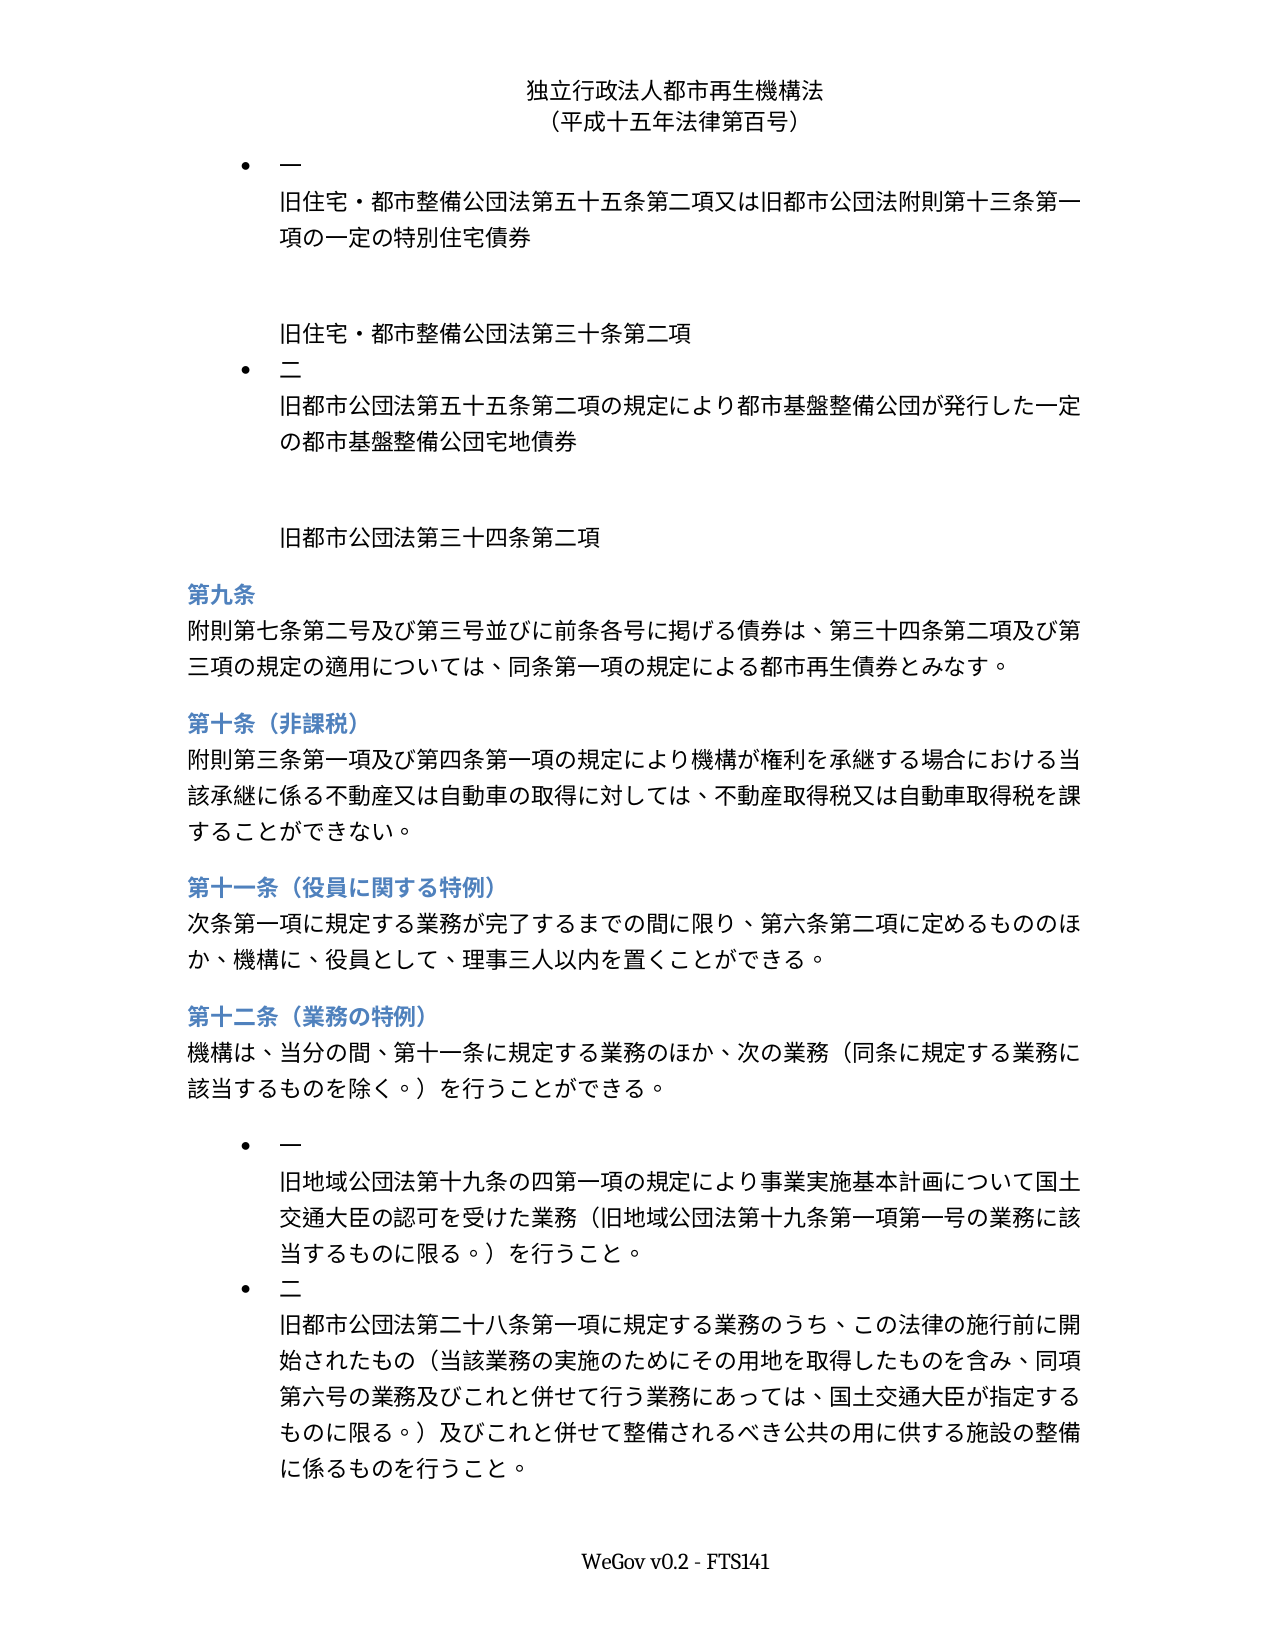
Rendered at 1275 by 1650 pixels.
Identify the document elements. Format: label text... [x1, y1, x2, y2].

list 一 旧住宅・都市整備公団法第五十五条第二項又は旧都市公団法附則第十三条第一項の一定の特別住宅債券 旧住宅・都市整備公団法第三十条第二項 [242, 150, 1087, 349]
list 一 旧地域公団法第十九条の四第一項の規定により事業実施基本計画について国土交通大臣の認可を受けた業務（旧地域公団法第十九条第一項第一号の業務に該当するものに限る。）を行うこと。 [242, 1130, 1087, 1269]
subtitle 第十条（非課税） [187, 708, 1087, 739]
subtitle 第十二条（業務の特例） [187, 1001, 1087, 1032]
list 二 旧都市公団法第五十五条第二項の規定により都市基盤整備公団が発行した一定の都市基盤整備公団宅地債券 旧都市公団法第三十四条第二項 [242, 354, 1087, 554]
list 二 旧都市公団法第二十八条第一項に規定する業務のうち、この法律の施行前に開始されたもの（当該業務の実施のためにその用地を取得したものを含み、同項第六号の業務及びこれと併せて行う業務にあっては、国土交通大臣が指定するものに限る。）及びこれと併せて整備されるべき公共の用に供する施設の整備に係るものを行うこと。 [242, 1273, 1087, 1484]
text 附則第七条第二号及び第三号並びに前条各号に掲げる債券は、第三十四条第二項及び第三項の規定の適用については、同条第一項の規定による都市再生債券とみなす。 [187, 615, 1087, 682]
subtitle 第九条 [187, 579, 1087, 610]
text 次条第一項に規定する業務が完了するまでの間に限り、第六条第二項に定めるもののほか、機構に、役員として、理事三人以内を置くことができる。 [187, 908, 1087, 976]
text 機構は、当分の間、第十一条に規定する業務のほか、次の業務（同条に規定する業務に該当するものを除く。）を行うことができる。 [187, 1037, 1087, 1104]
subtitle 第十一条（役員に関する特例） [187, 872, 1087, 904]
text 附則第三条第一項及び第四条第一項の規定により機構が権利を承継する場合における当該承継に係る不動産又は自動車の取得に対しては、不動産取得税又は自動車取得税を課することができない。 [187, 744, 1087, 847]
